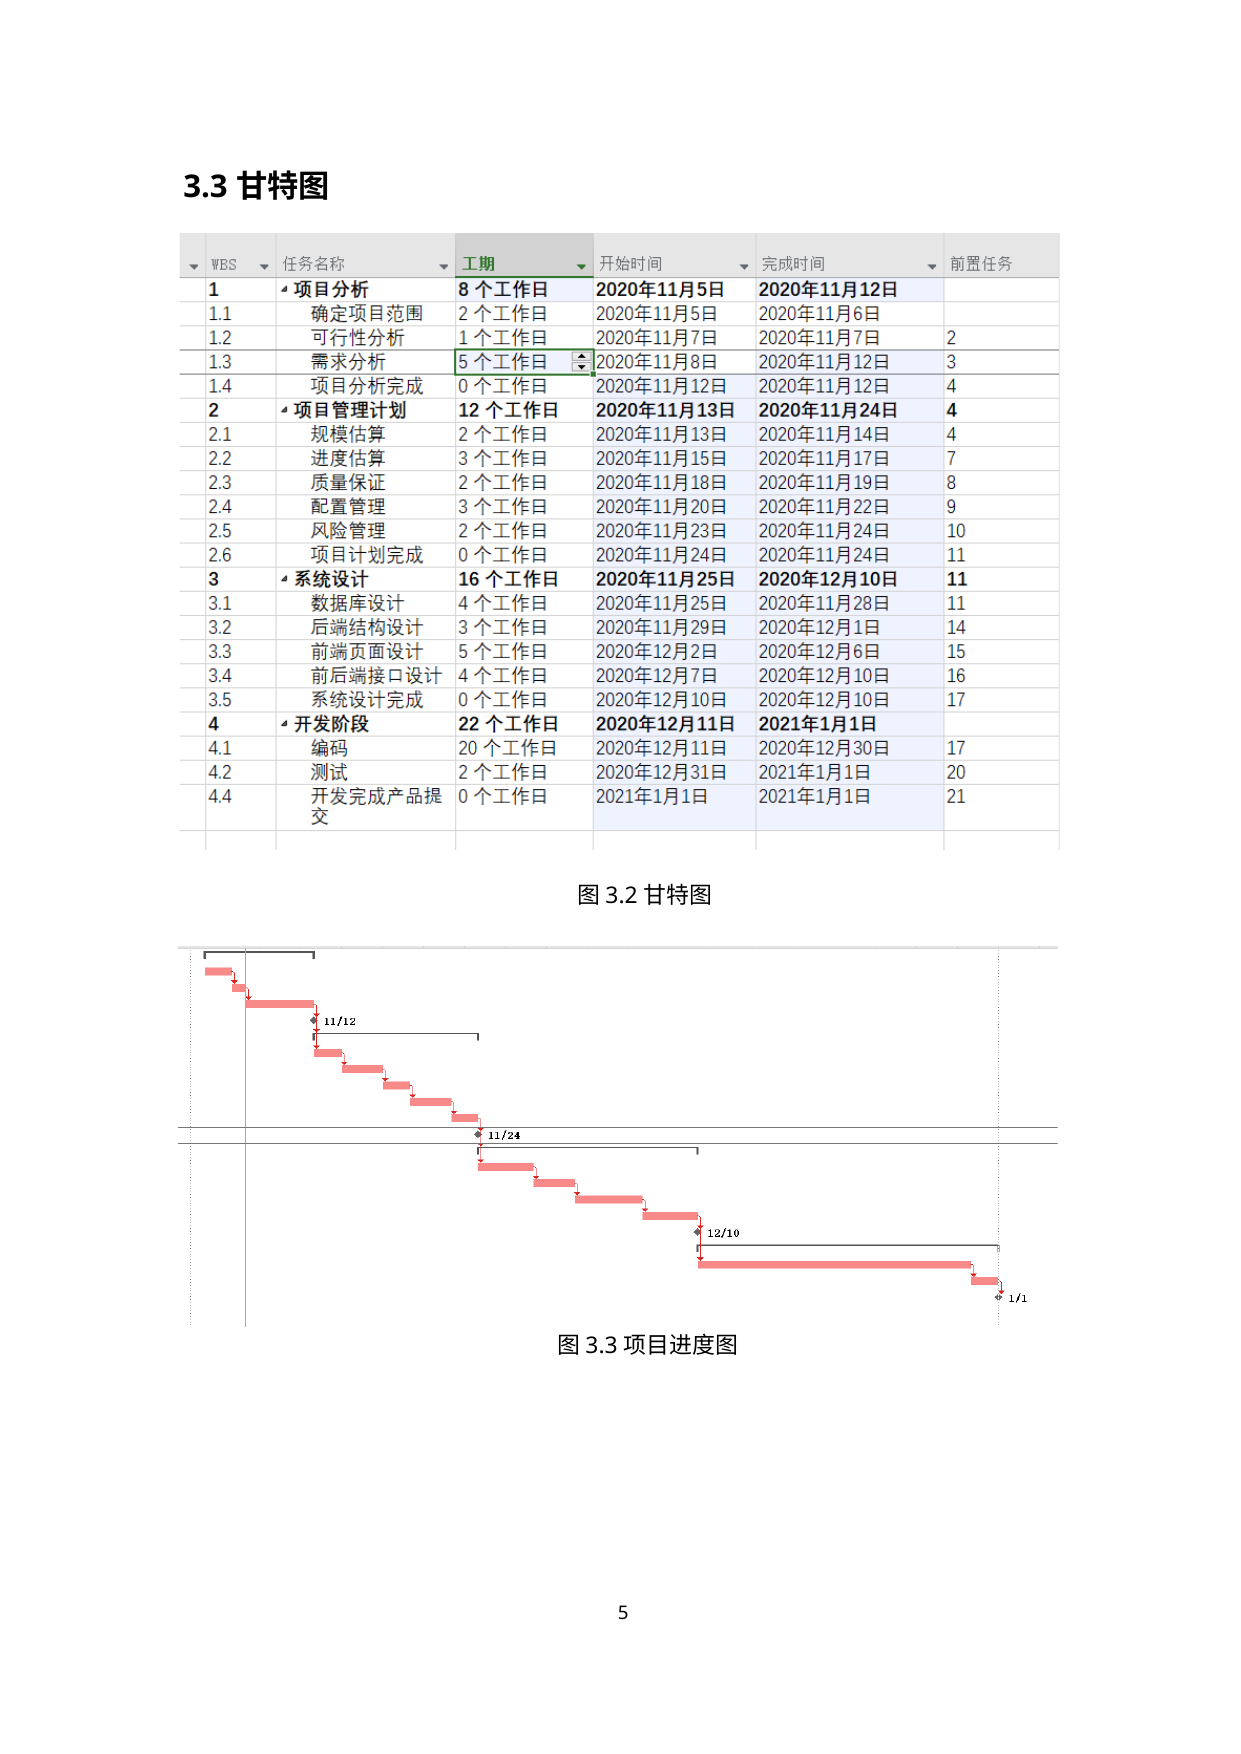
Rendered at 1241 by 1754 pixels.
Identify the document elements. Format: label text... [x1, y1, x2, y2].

subtitle 3.3 甘特图 [183, 162, 1063, 207]
picture [179, 233, 1060, 850]
picture [177, 946, 1058, 1327]
